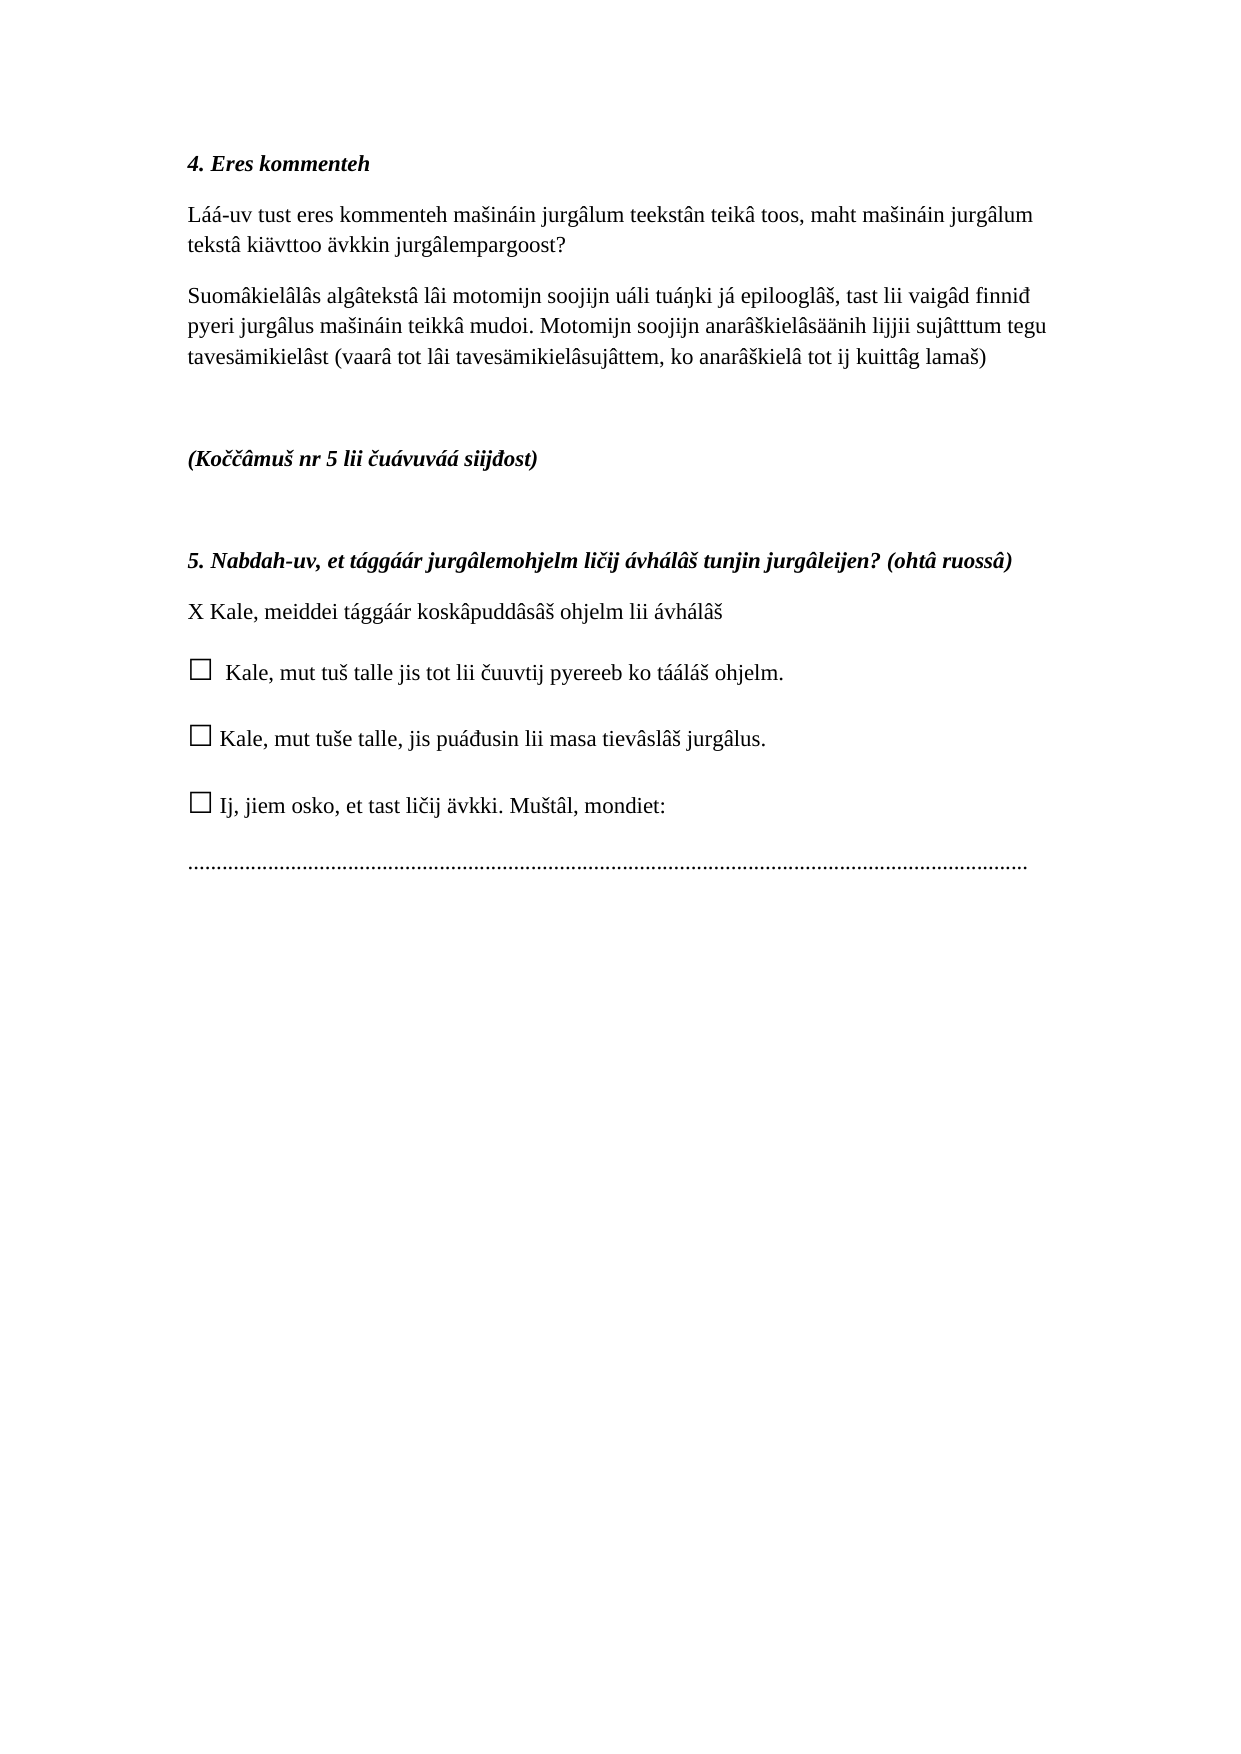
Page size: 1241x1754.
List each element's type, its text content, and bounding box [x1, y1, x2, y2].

text X Kale, meiddei tággáár koskâpuddâsâš ohjelm lii ávhálâš [187, 598, 1053, 624]
text Láá-uv tust eres kommenteh mašináin jurgâlum teekstân teikâ toos, maht mašináin jurgâlum tekstâ kiävttoo ävkkin jurgâlempargoost? [187, 201, 1053, 258]
text 5. Nabdah-uv, et tággáár jurgâlemohjelm ličij ávhálâš tunjin jurgâleijen? (ohtâ ruossâ) [187, 547, 1053, 573]
text ☐ Ij, jiem osko, et tast ličij ävkki. Muštâl, mondiet: [187, 782, 1053, 822]
text ................................................................................................................................................... [187, 848, 1053, 875]
text Suomâkielâlâs algâtekstâ lâi motomijn soojijn uáli tuáŋki já epilooglâš, tast lii vaigâd finniđ pyeri jurgâlus mašináin teikkâ mudoi. Motomijn soojijn anarâškielâsäänih lijjii sujâtttum tegu tavesämikielâst (vaarâ tot lâi tavesämikielâsujâttem, ko anarâškielâ tot ij kuittâg lamaš) [187, 282, 1053, 369]
text ☐ Kale, mut tuš talle jis tot lii čuuvtij pyereeb ko tááláš ohjelm. [187, 649, 1053, 689]
text ☐ Kale, mut tuše talle, jis puáđusin lii masa tievâslâš jurgâlus. [187, 715, 1053, 755]
text (Koččâmuš nr 5 lii čuávuváá siijđost) [187, 445, 1053, 471]
text 4. Eres kommenteh [187, 150, 1053, 176]
